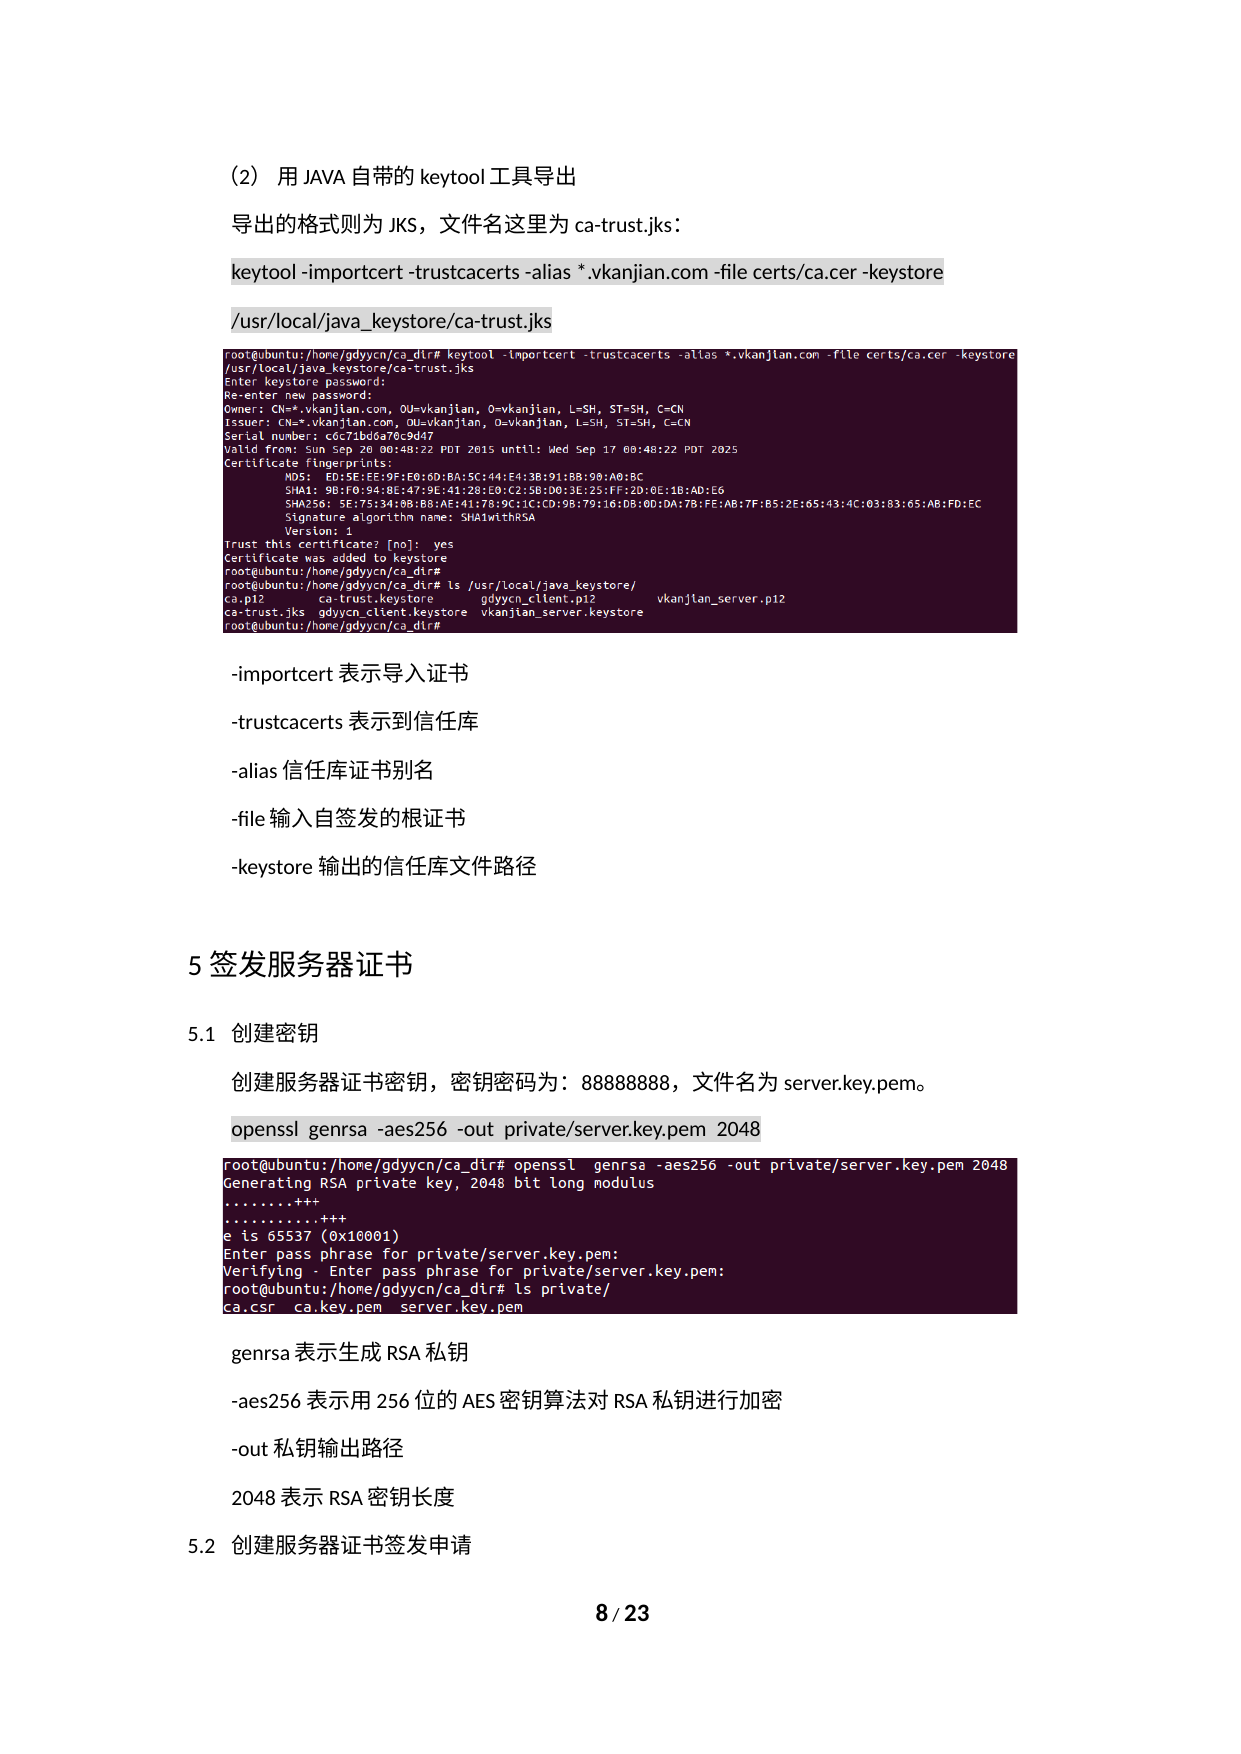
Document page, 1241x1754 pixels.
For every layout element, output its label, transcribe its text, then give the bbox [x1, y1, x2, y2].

text genrsa表示生成RSA私钥 [231, 1334, 1053, 1367]
list 创建密钥 [187, 1016, 1053, 1048]
text 创建服务器证书密钥，密钥密码为：88888888，文件名为server.key.pem。 [187, 1064, 1053, 1097]
text -importcert 表示导入证书 [231, 656, 1053, 688]
text 2048 表示RSA密钥长度 [231, 1479, 1053, 1512]
list 用JAVA自带的keytool工具导出 [217, 158, 1053, 191]
list 创建服务器证书签发申请 [187, 1528, 1053, 1560]
list 签发服务器证书 [187, 930, 1053, 995]
picture [223, 349, 1018, 633]
text -file输入自签发的根证书 [231, 801, 1053, 833]
text keytool -importcert -trustcacerts -alias *.vkanjian.com -file certs/ca.cer -keystore /usr/local/java_keystore/ca-trust.jks [231, 255, 1053, 336]
text -out 私钥输出路径 [231, 1431, 1053, 1463]
text -aes256 表示用256位的AES密钥算法对RSA私钥进行加密 [231, 1383, 1053, 1415]
text -keystore 输出的信任库文件路径 [231, 849, 1053, 881]
text openssl genrsa -aes256 -out private/server.key.pem 2048 [187, 1113, 1053, 1145]
text 导出的格式则为JKS，文件名这里为ca-trust.jks： [187, 207, 1053, 239]
text -alias 信任库证书别名 [231, 752, 1053, 785]
picture [222, 1158, 1018, 1314]
text -trustcacerts 表示到信任库 [231, 704, 1053, 736]
